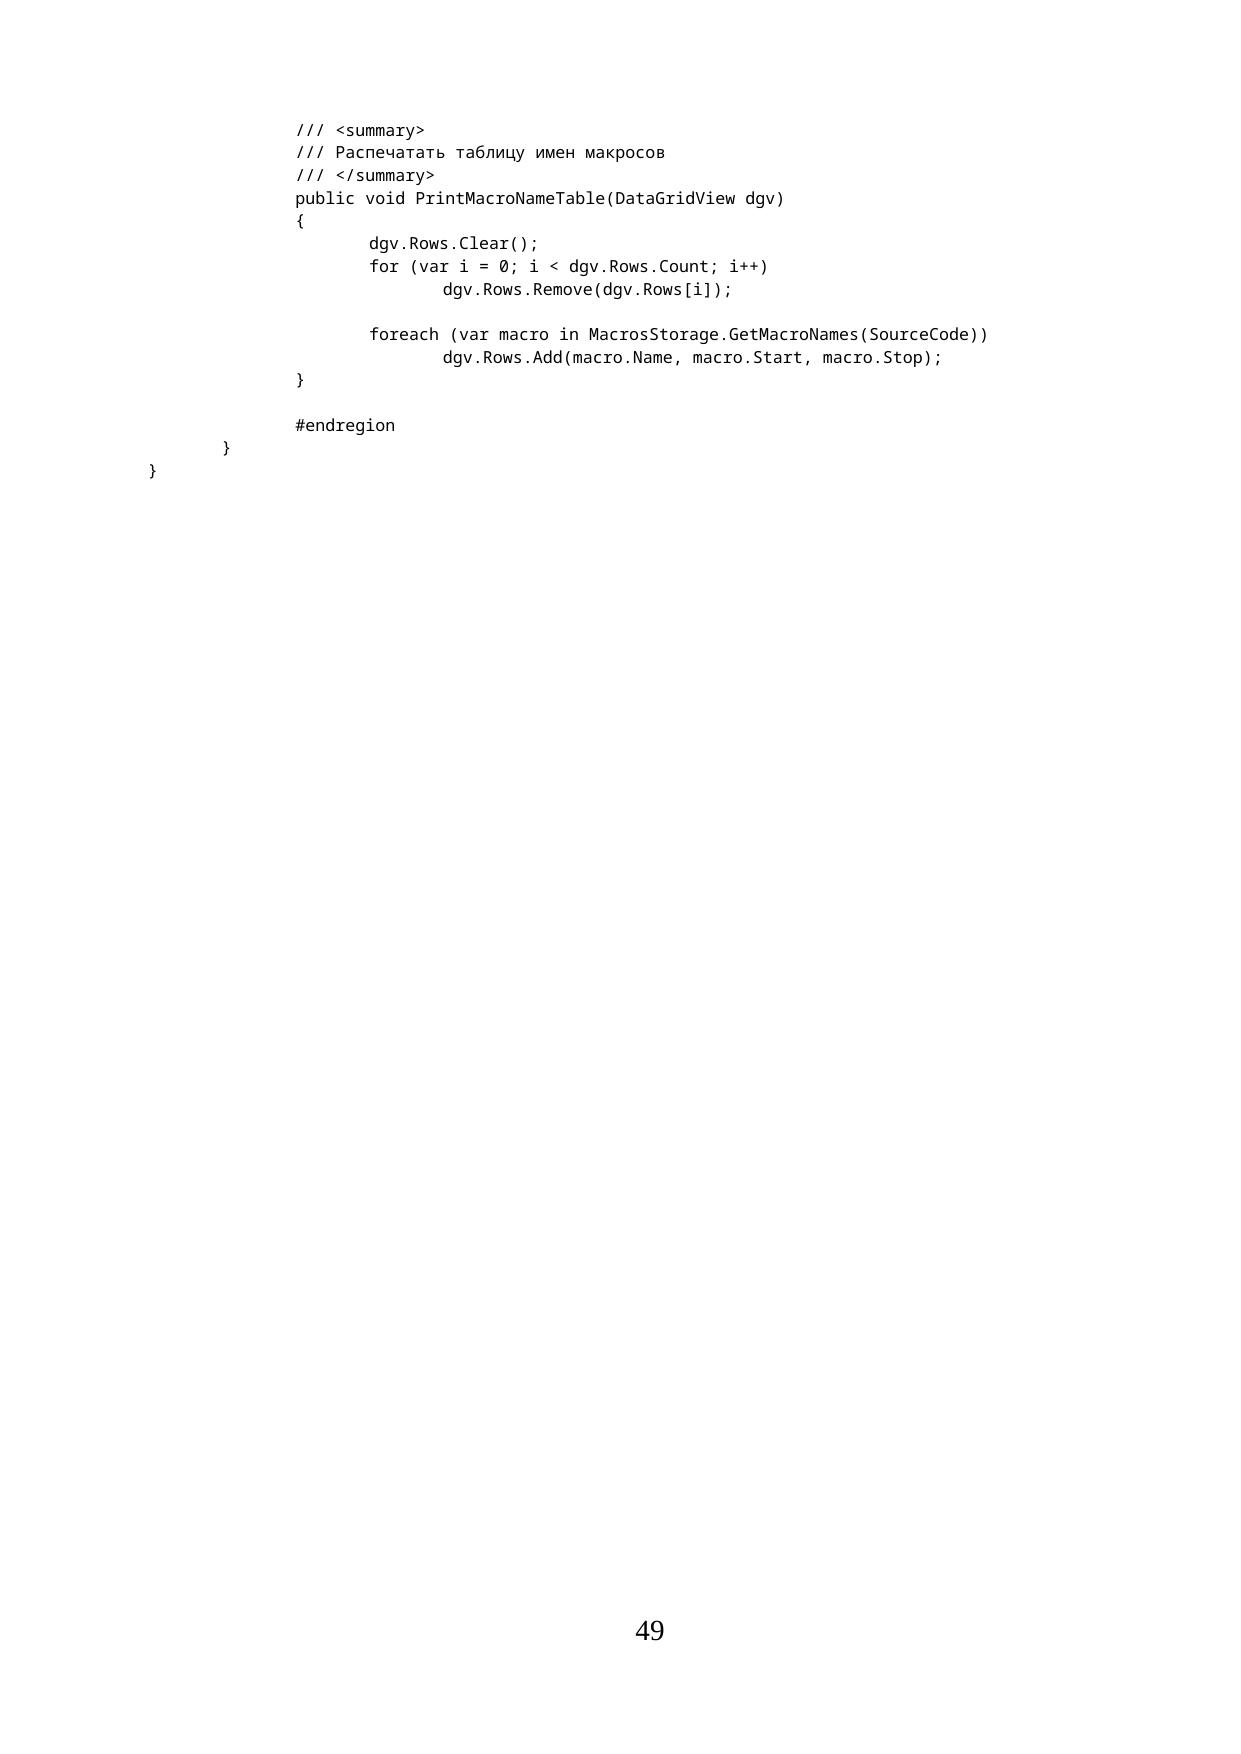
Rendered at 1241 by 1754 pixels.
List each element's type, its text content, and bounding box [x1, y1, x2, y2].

text dgv.Rows.Remove(dgv.Rows[i]); [148, 277, 1152, 300]
text { [148, 209, 1152, 232]
text dgv.Rows.Clear(); [148, 232, 1152, 254]
text #endregion [148, 413, 1152, 436]
text } [148, 436, 1152, 459]
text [148, 254, 1152, 277]
text } [148, 368, 1152, 391]
text dgv.Rows.Add(macro.Name, macro.Start, macro.Stop); [148, 345, 1152, 368]
text /// </summary> [148, 163, 1152, 186]
text foreach (var macro in MacrosStorage.GetMacroNames(SourceCode)) [148, 322, 1152, 345]
text public void PrintMacroNameTable(DataGridView dgv) [148, 186, 1152, 209]
text } [148, 459, 1152, 481]
text /// <summary> [148, 118, 1152, 141]
text /// Распечатать таблицу имен макросов [148, 141, 1152, 163]
